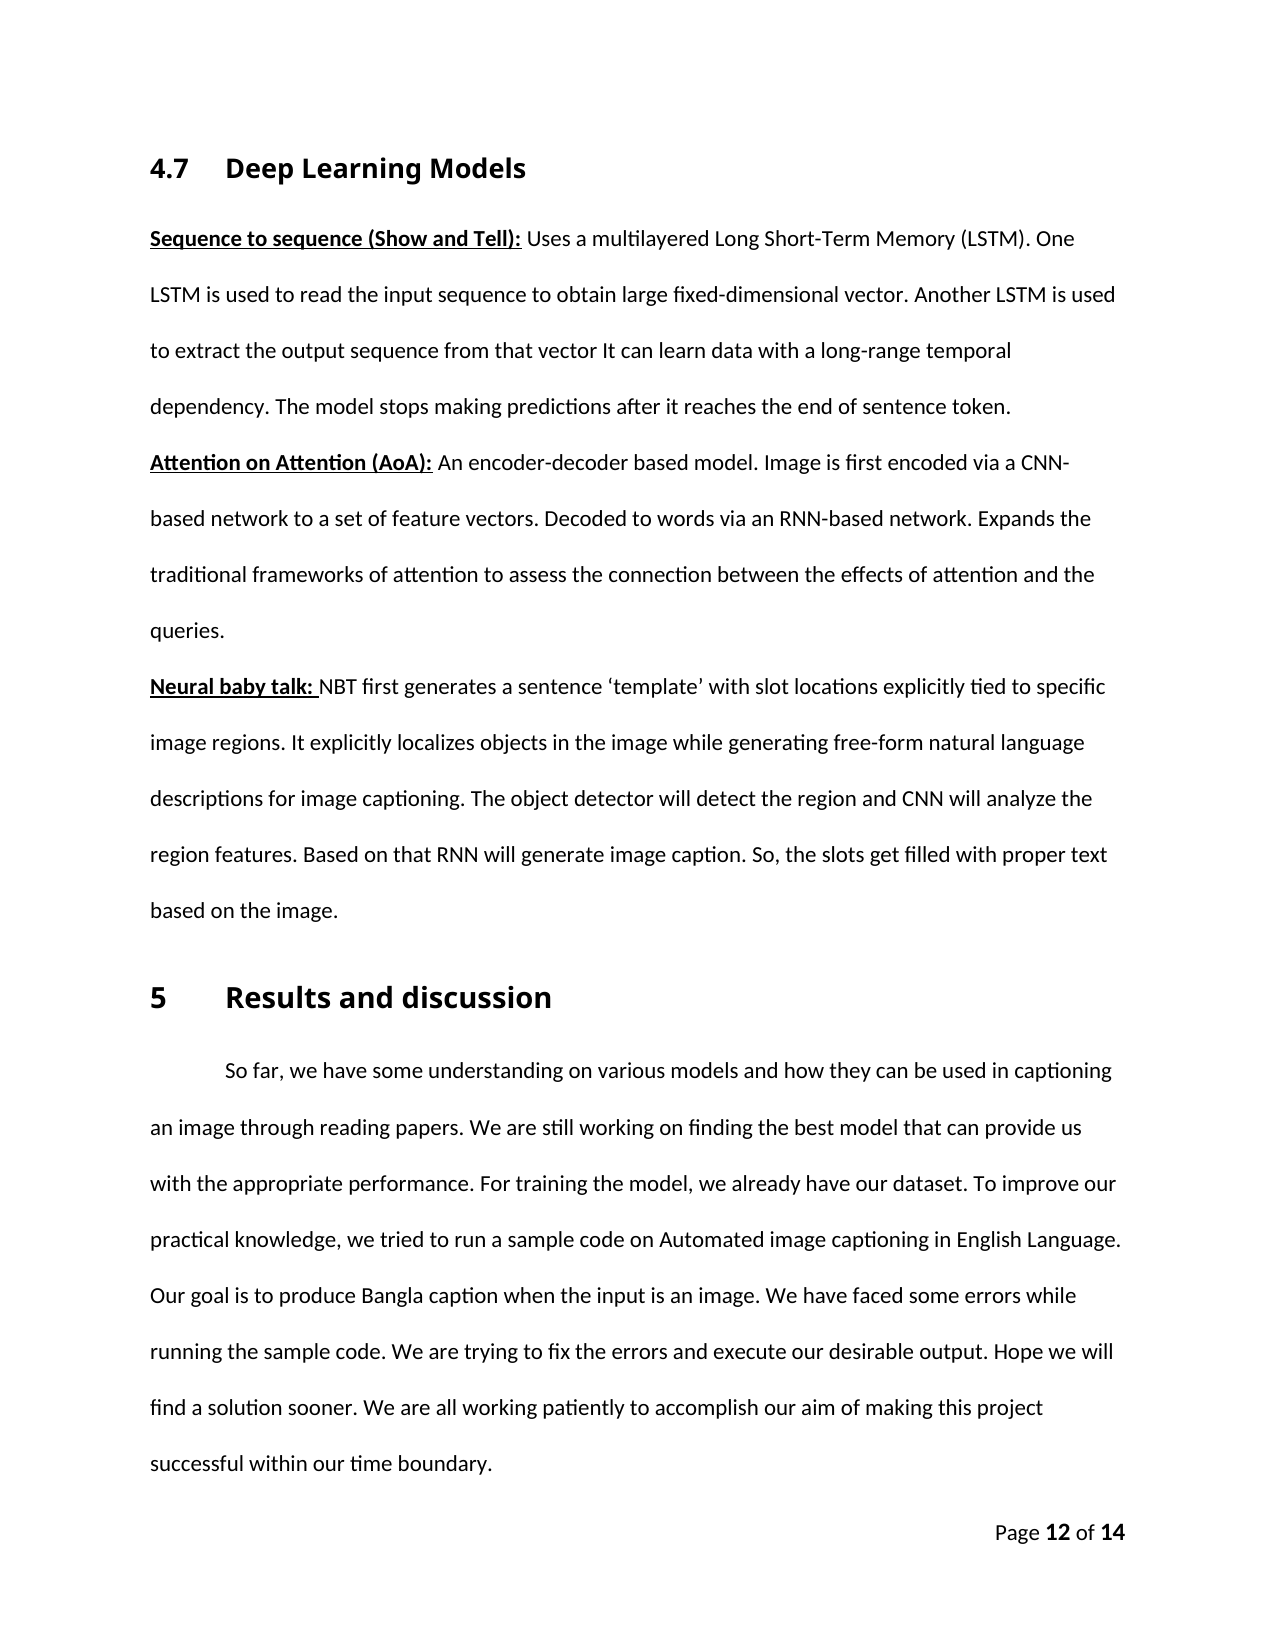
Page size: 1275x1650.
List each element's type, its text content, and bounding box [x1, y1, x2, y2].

text Neural baby talk: NBT first generates a sentence ‘template’ with slot locations explicitly tied to specific image regions. It explicitly localizes objects in the image while generating free-form natural language descriptions for image captioning. The object detector will detect the region and CNN will analyze the region features. Based on that RNN will generate image caption. So, the slots get filled with proper text based on the image. [150, 672, 1125, 924]
subtitle 4.7 Deep Learning Models [150, 150, 1125, 187]
text Attention on Attention (AoA): An encoder-decoder based model. Image is first encoded via a CNN-based network to a set of feature vectors. Decoded to words via an RNN-based network. Expands the traditional frameworks of attention to assess the connection between the effects of attention and the queries. [150, 448, 1125, 644]
text Sequence to sequence (Show and Tell): Uses a multilayered Long Short-Term Memory (LSTM). One LSTM is used to read the input sequence to obtain large fixed-dimensional vector. Another LSTM is used to extract the output sequence from that vector It can learn data with a long-range temporal dependency. The model stops making predictions after it reaches the end of sentence token. [150, 224, 1125, 420]
text Our goal is to produce Bangla caption when the input is an image. We have faced some errors while running the sample code. We are trying to fix the errors and execute our desirable output. Hope we will find a solution sooner. We are all working patiently to accomplish our aim of making this project successful within our time boundary. [150, 1281, 1125, 1477]
subtitle 5 Results and discussion [150, 977, 1125, 1017]
text So far, we have some understanding on various models and how they can be used in captioning an image through reading papers. We are still working on finding the best model that can provide us with the appropriate performance. For training the model, we already have our dataset. To improve our practical knowledge, we tried to run a sample code on Automated image captioning in English Language. [150, 1057, 1125, 1253]
